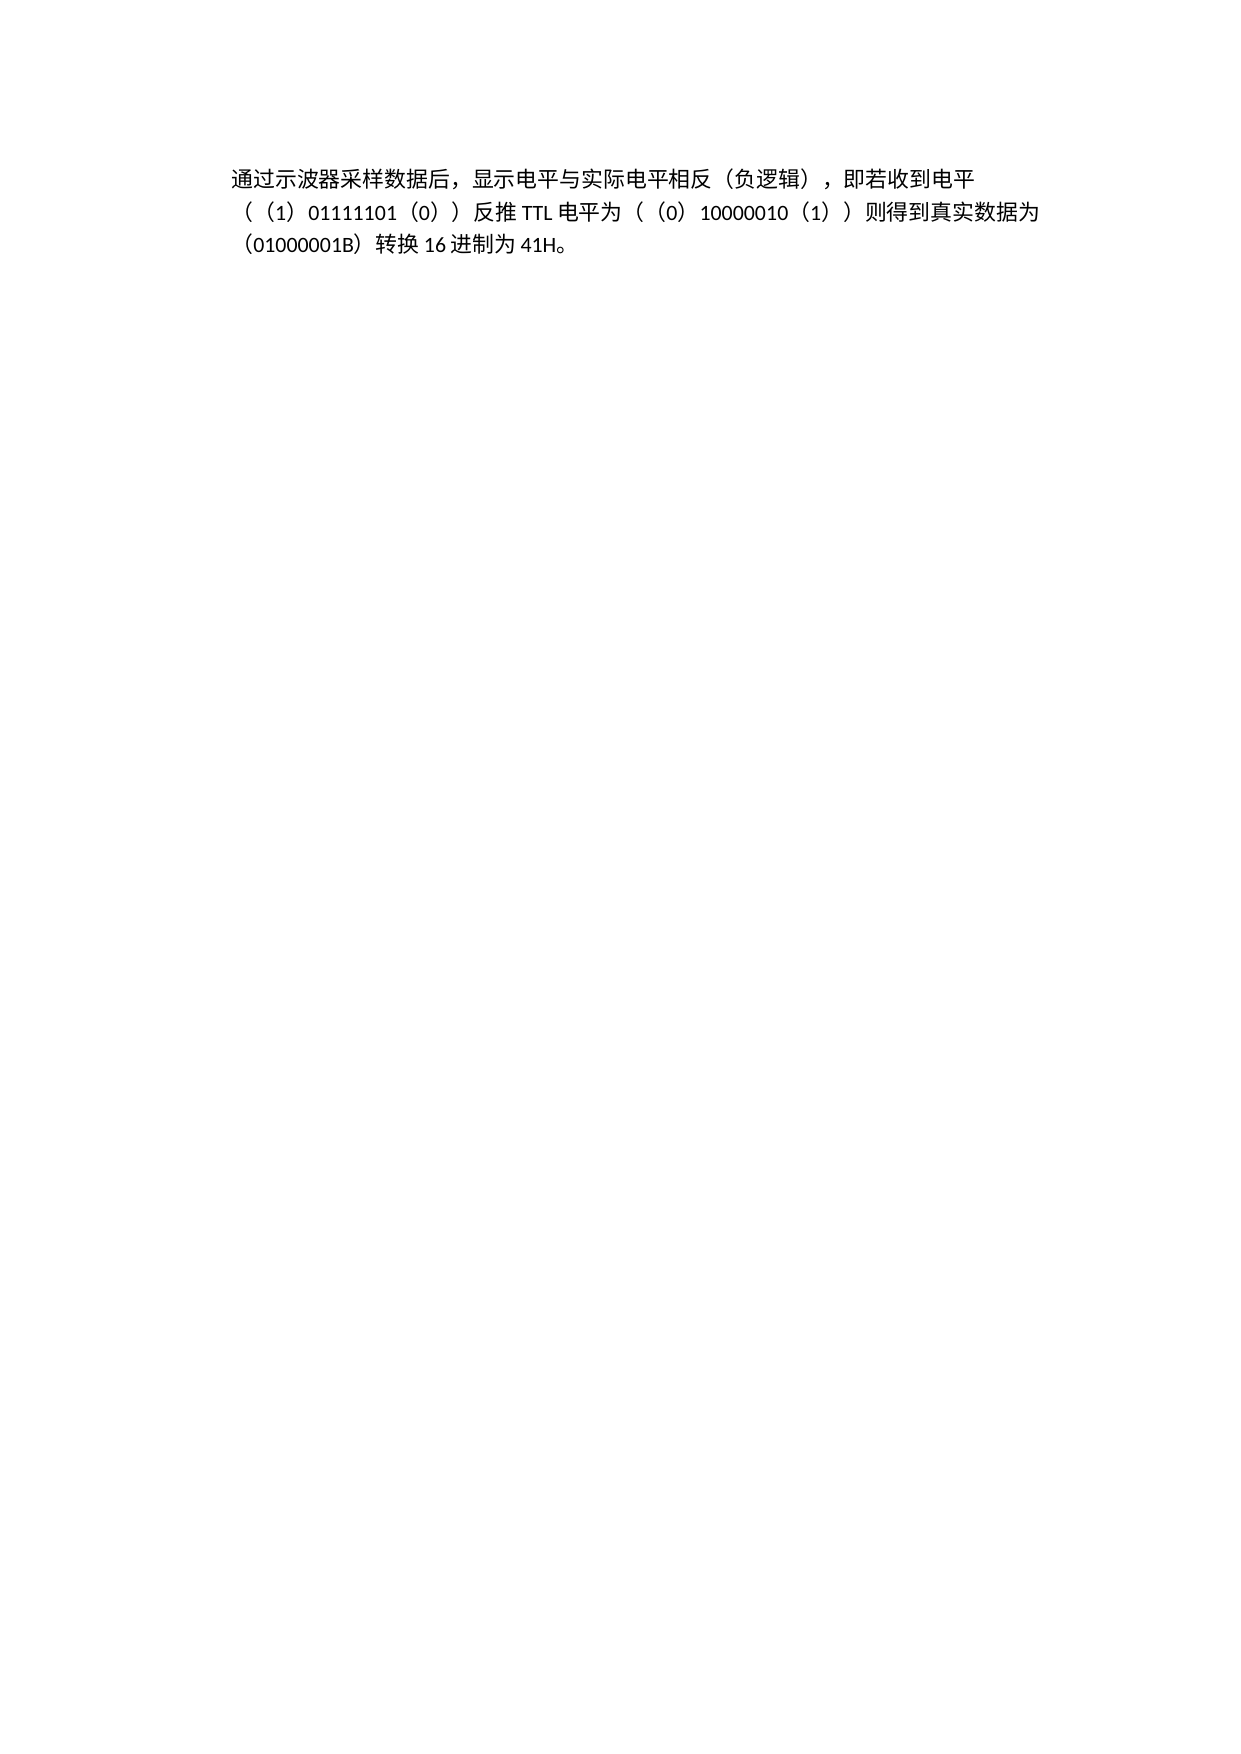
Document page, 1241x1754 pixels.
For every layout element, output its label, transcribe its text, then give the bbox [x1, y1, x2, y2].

text （01000001B）转换16进制为41H。 [187, 227, 1053, 259]
text 通过示波器采样数据后，显示电平与实际电平相反（负逻辑），即若收到电平 [187, 162, 1053, 194]
text （（1）01111101（0））反推TTL电平为（（0）10000010（1））则得到真实数据为 [187, 194, 1053, 227]
